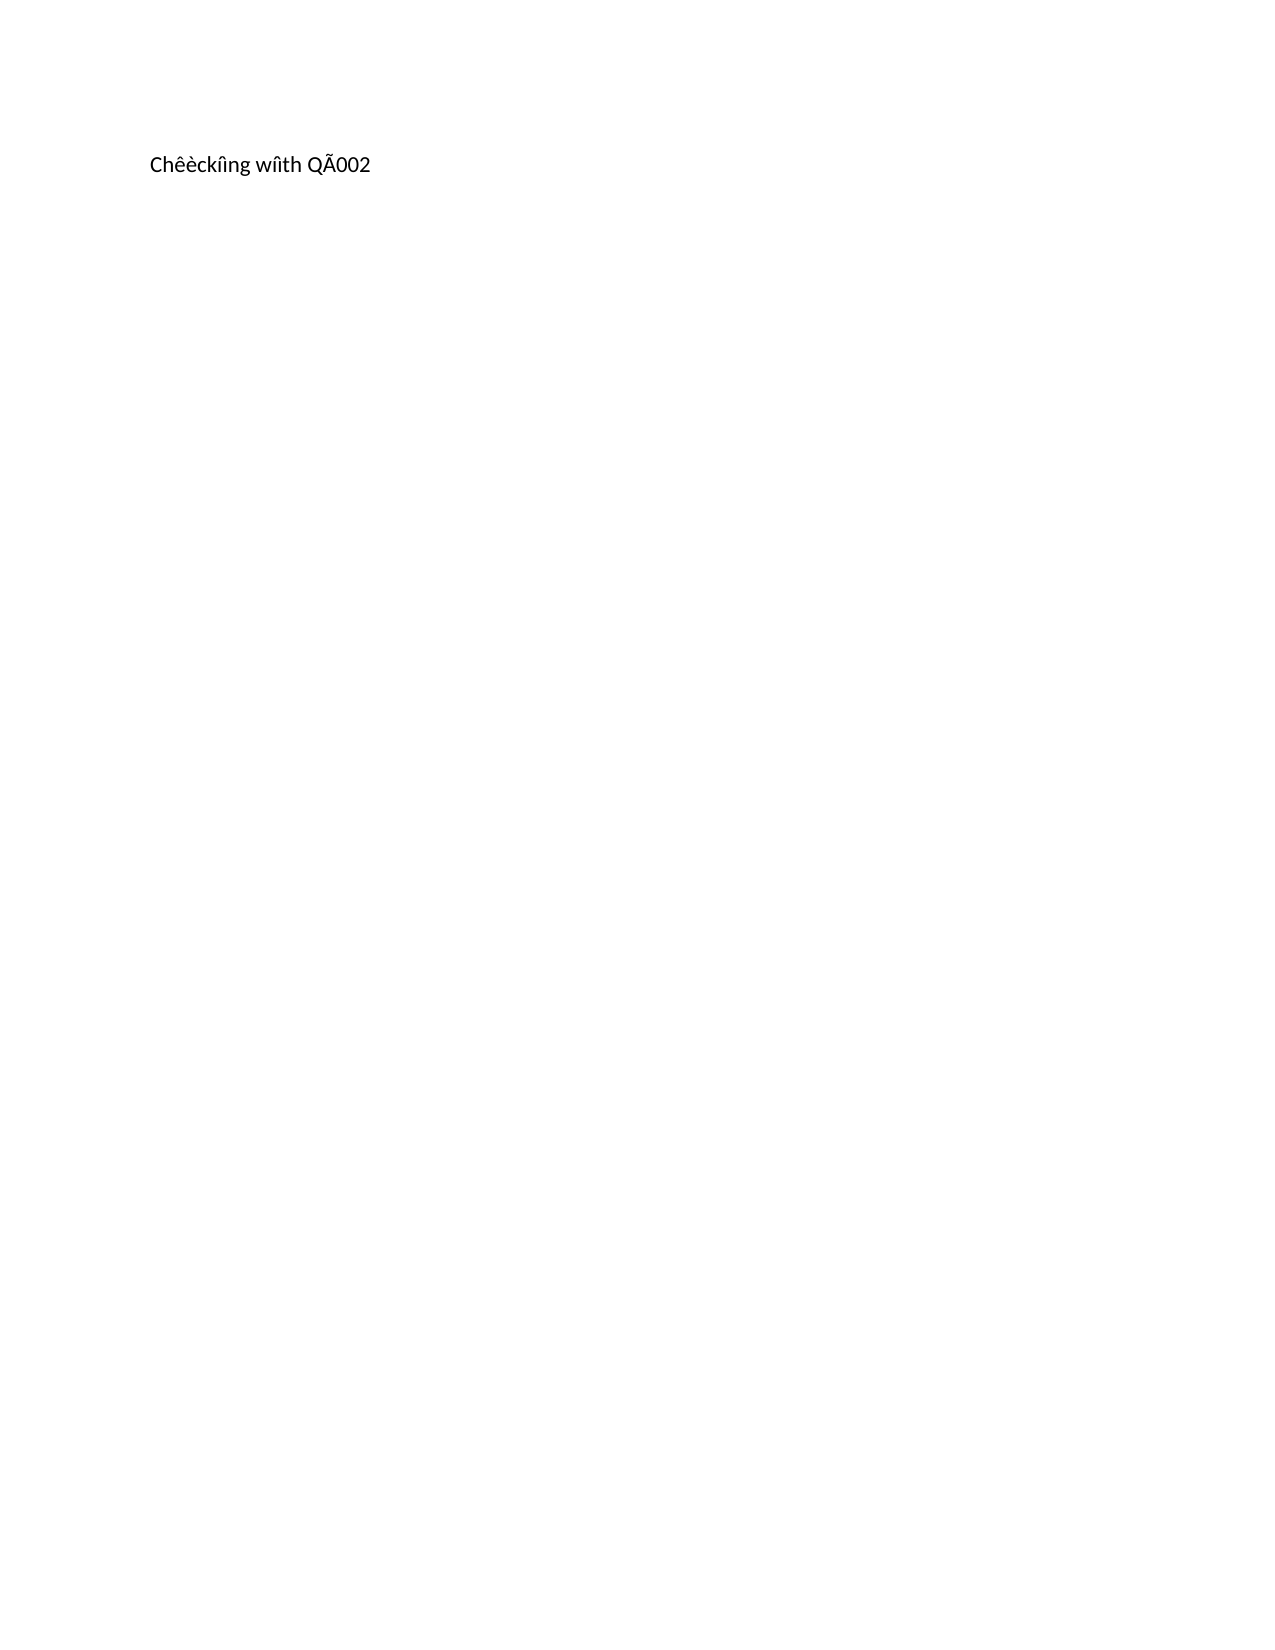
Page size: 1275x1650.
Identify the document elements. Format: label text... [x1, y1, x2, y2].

text Chêèckíìng wíìth QÃ002 [150, 150, 1125, 178]
